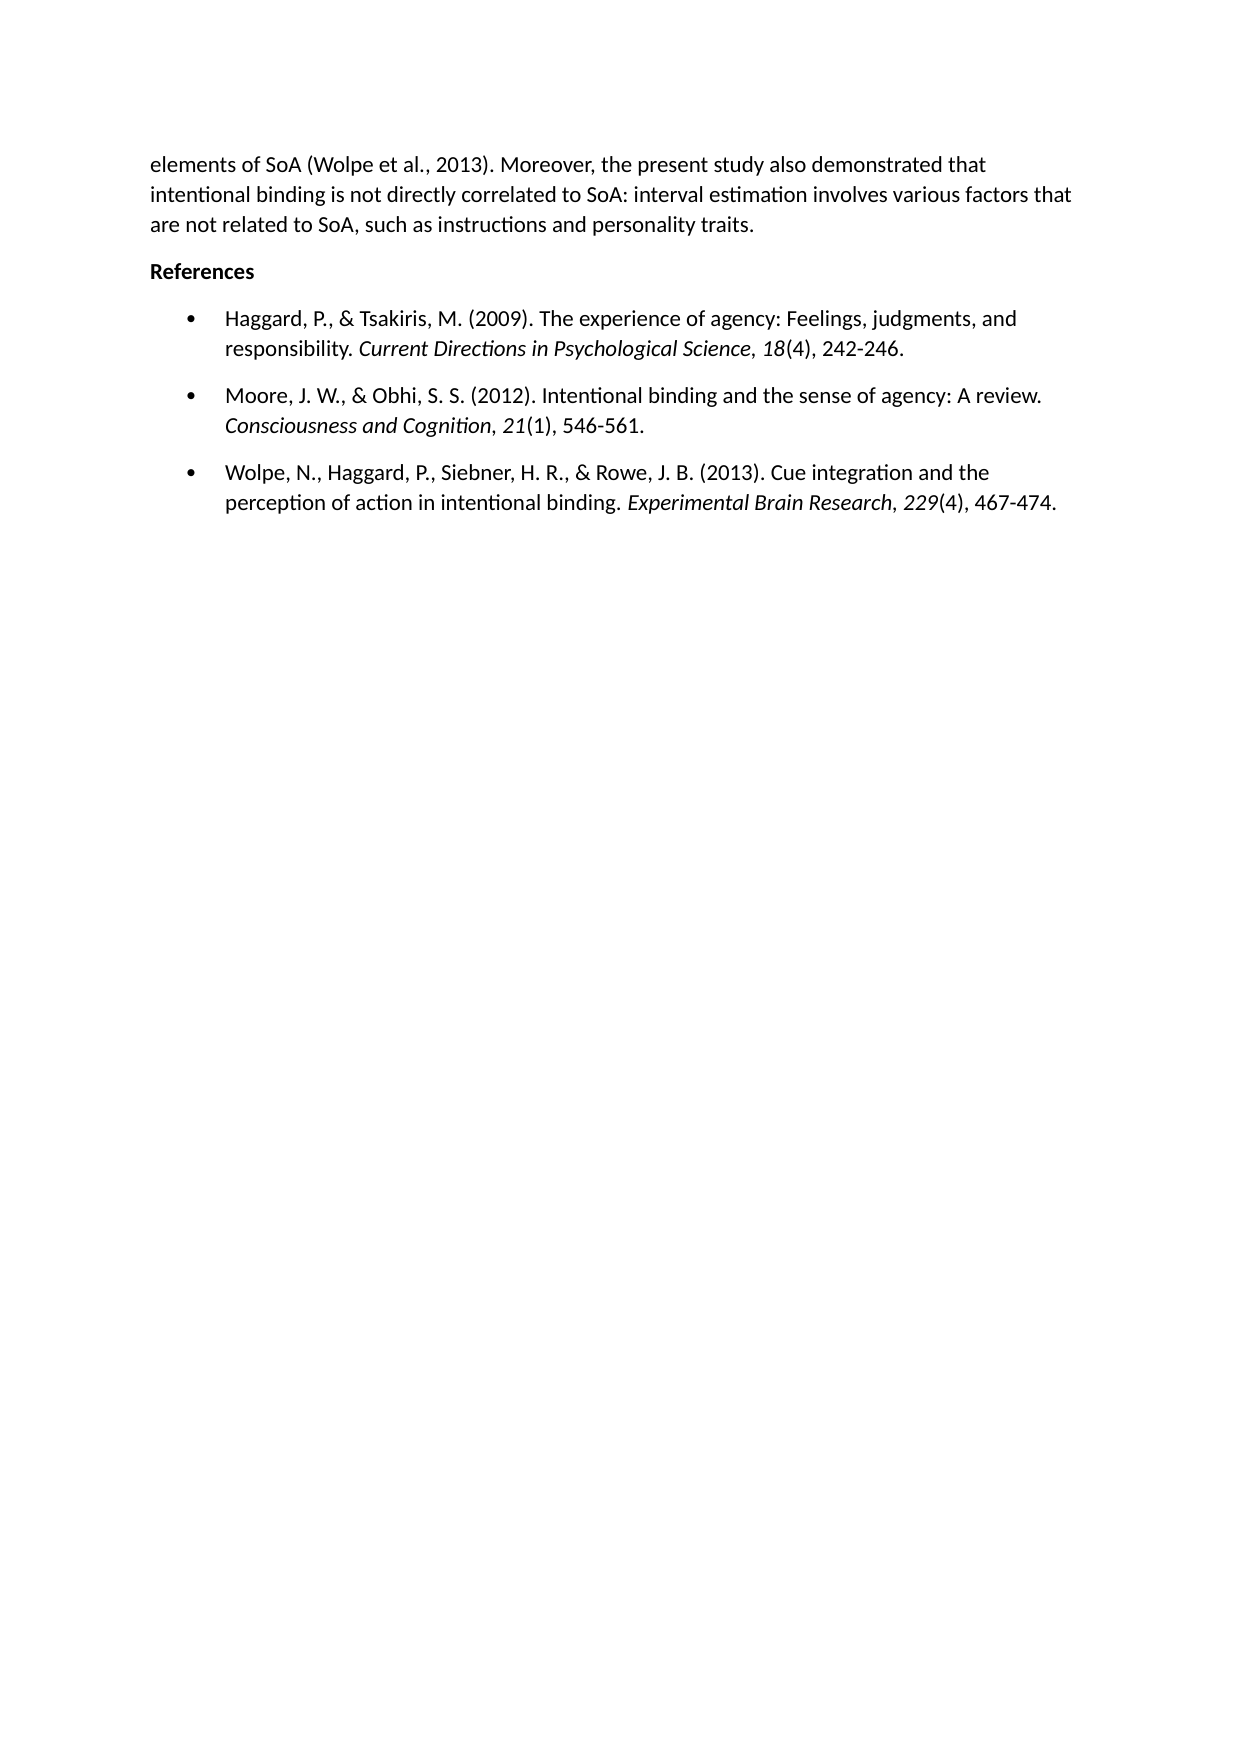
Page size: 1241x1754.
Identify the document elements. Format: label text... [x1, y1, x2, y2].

list Wolpe, N., Haggard, P., Siebner, H. R., & Rowe, J. B. (2013). Cue integration and the perception of action in intentional binding. Experimental Brain Research, 229(4), 467-474. [187, 458, 1090, 517]
list Moore, J. W., & Obhi, S. S. (2012). Intentional binding and the sense of agency: A review. Consciousness and Cognition, 21(1), 546-561. [187, 381, 1090, 439]
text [150, 150, 1090, 238]
list Haggard, P., & Tsakiris, M. (2009). The experience of agency: Feelings, judgments, and responsibility. Current Directions in Psychological Science, 18(4), 242-246. [187, 304, 1090, 362]
text References [150, 257, 1090, 285]
